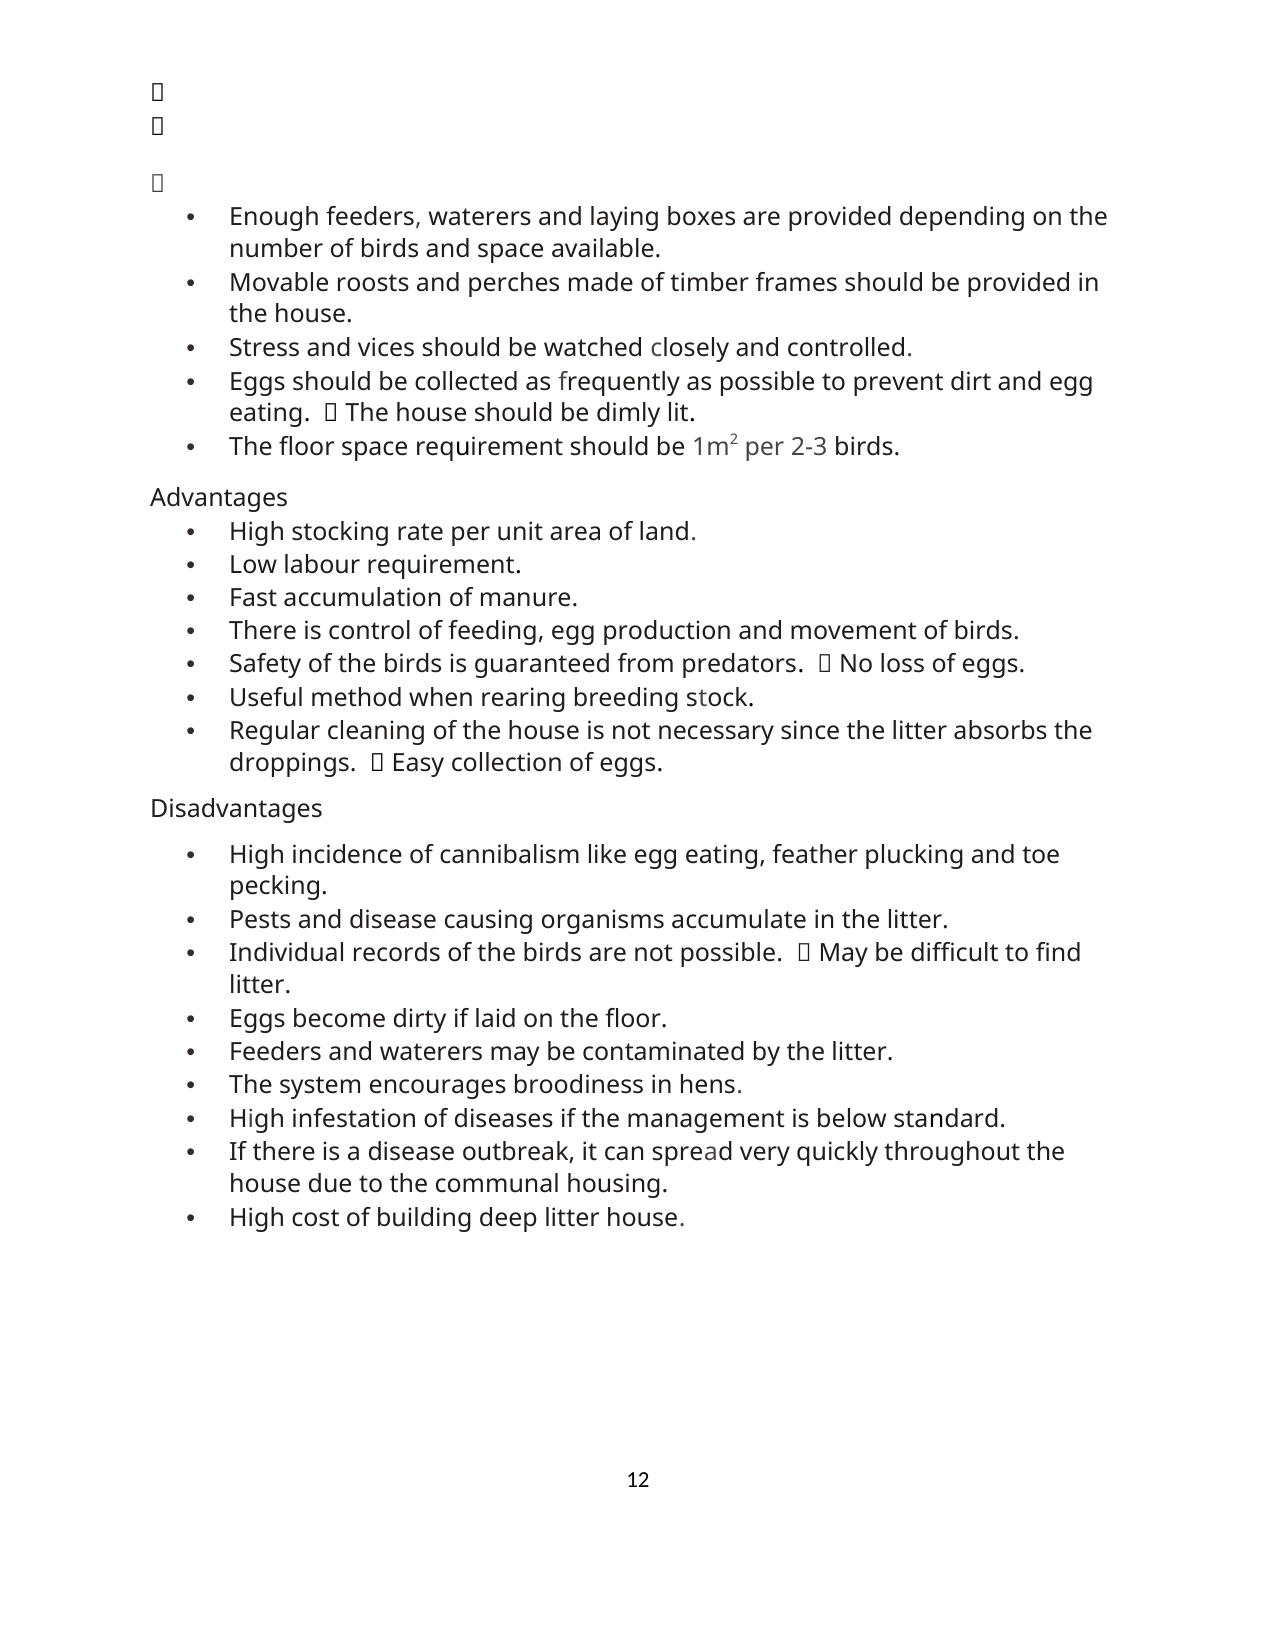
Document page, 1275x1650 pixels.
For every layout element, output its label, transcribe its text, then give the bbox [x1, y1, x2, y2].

list High infestation of diseases if the management is below standard. [186, 1101, 1125, 1134]
list There is control of feeding, egg production and movement of birds. [186, 614, 1125, 646]
list Movable roosts and perches made of timber frames should be provided in the house. [186, 265, 1125, 330]
list Fast accumulation of manure. [186, 581, 1125, 613]
list Feeders and waterers may be contaminated by the litter. [186, 1035, 1125, 1067]
list High stocking rate per unit area of land. [186, 514, 1125, 546]
list Safety of the birds is guaranteed from predators.  No loss of eggs. [186, 647, 1125, 679]
list The floor space requirement should be 1m2 per 2-3 birds. [186, 430, 1125, 462]
list The system encourages broodiness in hens. [186, 1068, 1125, 1100]
list Eggs become dirty if laid on the floor. [186, 1002, 1125, 1034]
list Low labour requirement. [186, 547, 1125, 580]
list High incidence of cannibalism like egg eating, feather plucking and toe pecking. [186, 837, 1125, 902]
list Pests and disease causing organisms accumulate in the litter. [186, 903, 1125, 935]
list Regular cleaning of the house is not necessary since the litter absorbs the droppings.  Easy collection of eggs. [186, 713, 1125, 778]
list Individual records of the birds are not possible.  May be difficult to find litter. [186, 936, 1125, 1001]
text Advantages [150, 481, 1125, 513]
list If there is a disease outbreak, it can spread very quickly throughout the house due to the communal housing. [186, 1134, 1125, 1199]
list Eggs should be collected as frequently as possible to prevent dirt and egg eating.  The house should be dimly lit. [186, 364, 1125, 429]
list High cost of building deep litter house. [186, 1200, 1125, 1232]
list Useful method when rearing breeding stock. [186, 680, 1125, 713]
list Enough feeders, waterers and laying boxes are provided depending on the number of birds and space available. [186, 199, 1125, 264]
list Stress and vices should be watched closely and controlled. [186, 331, 1125, 363]
text Disadvantages [150, 792, 1125, 824]
